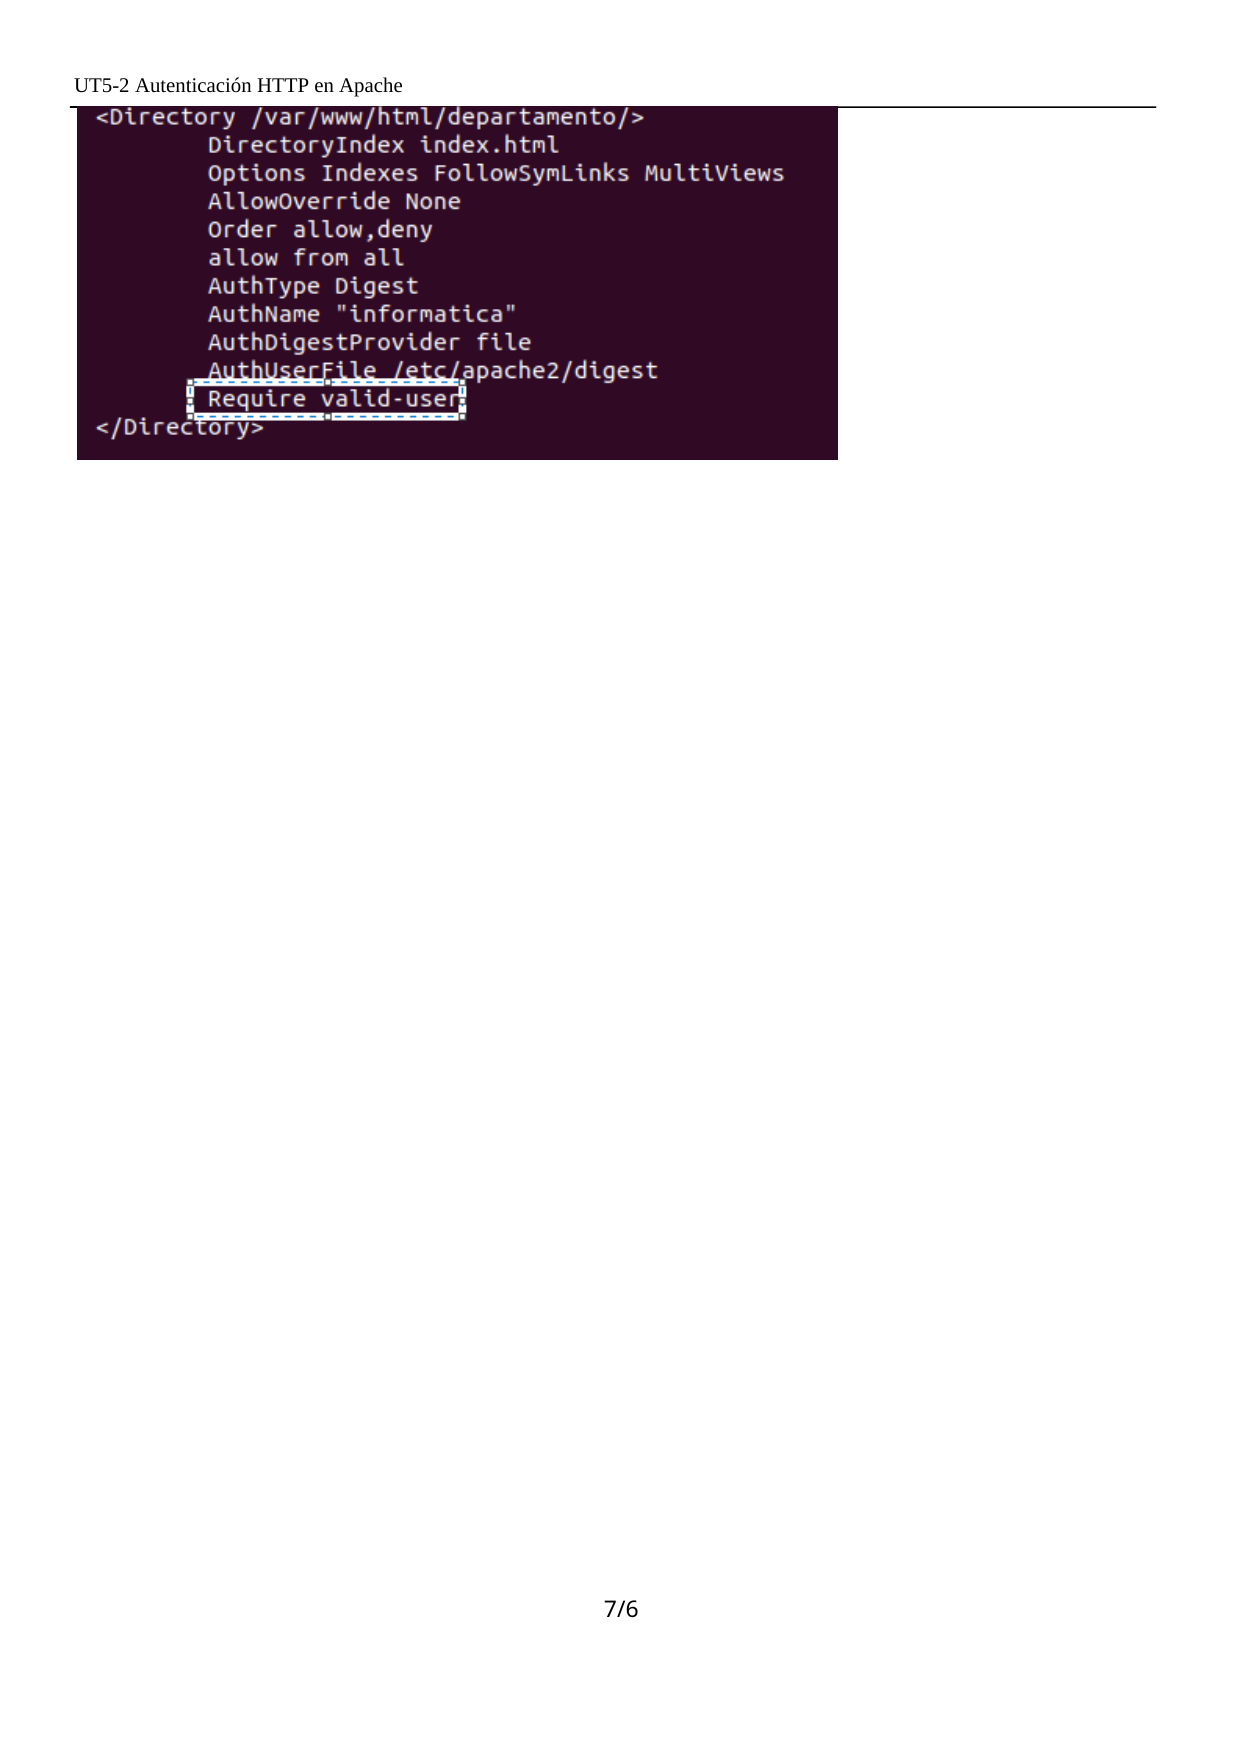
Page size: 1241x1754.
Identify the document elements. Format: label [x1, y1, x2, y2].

picture [77, 106, 838, 460]
